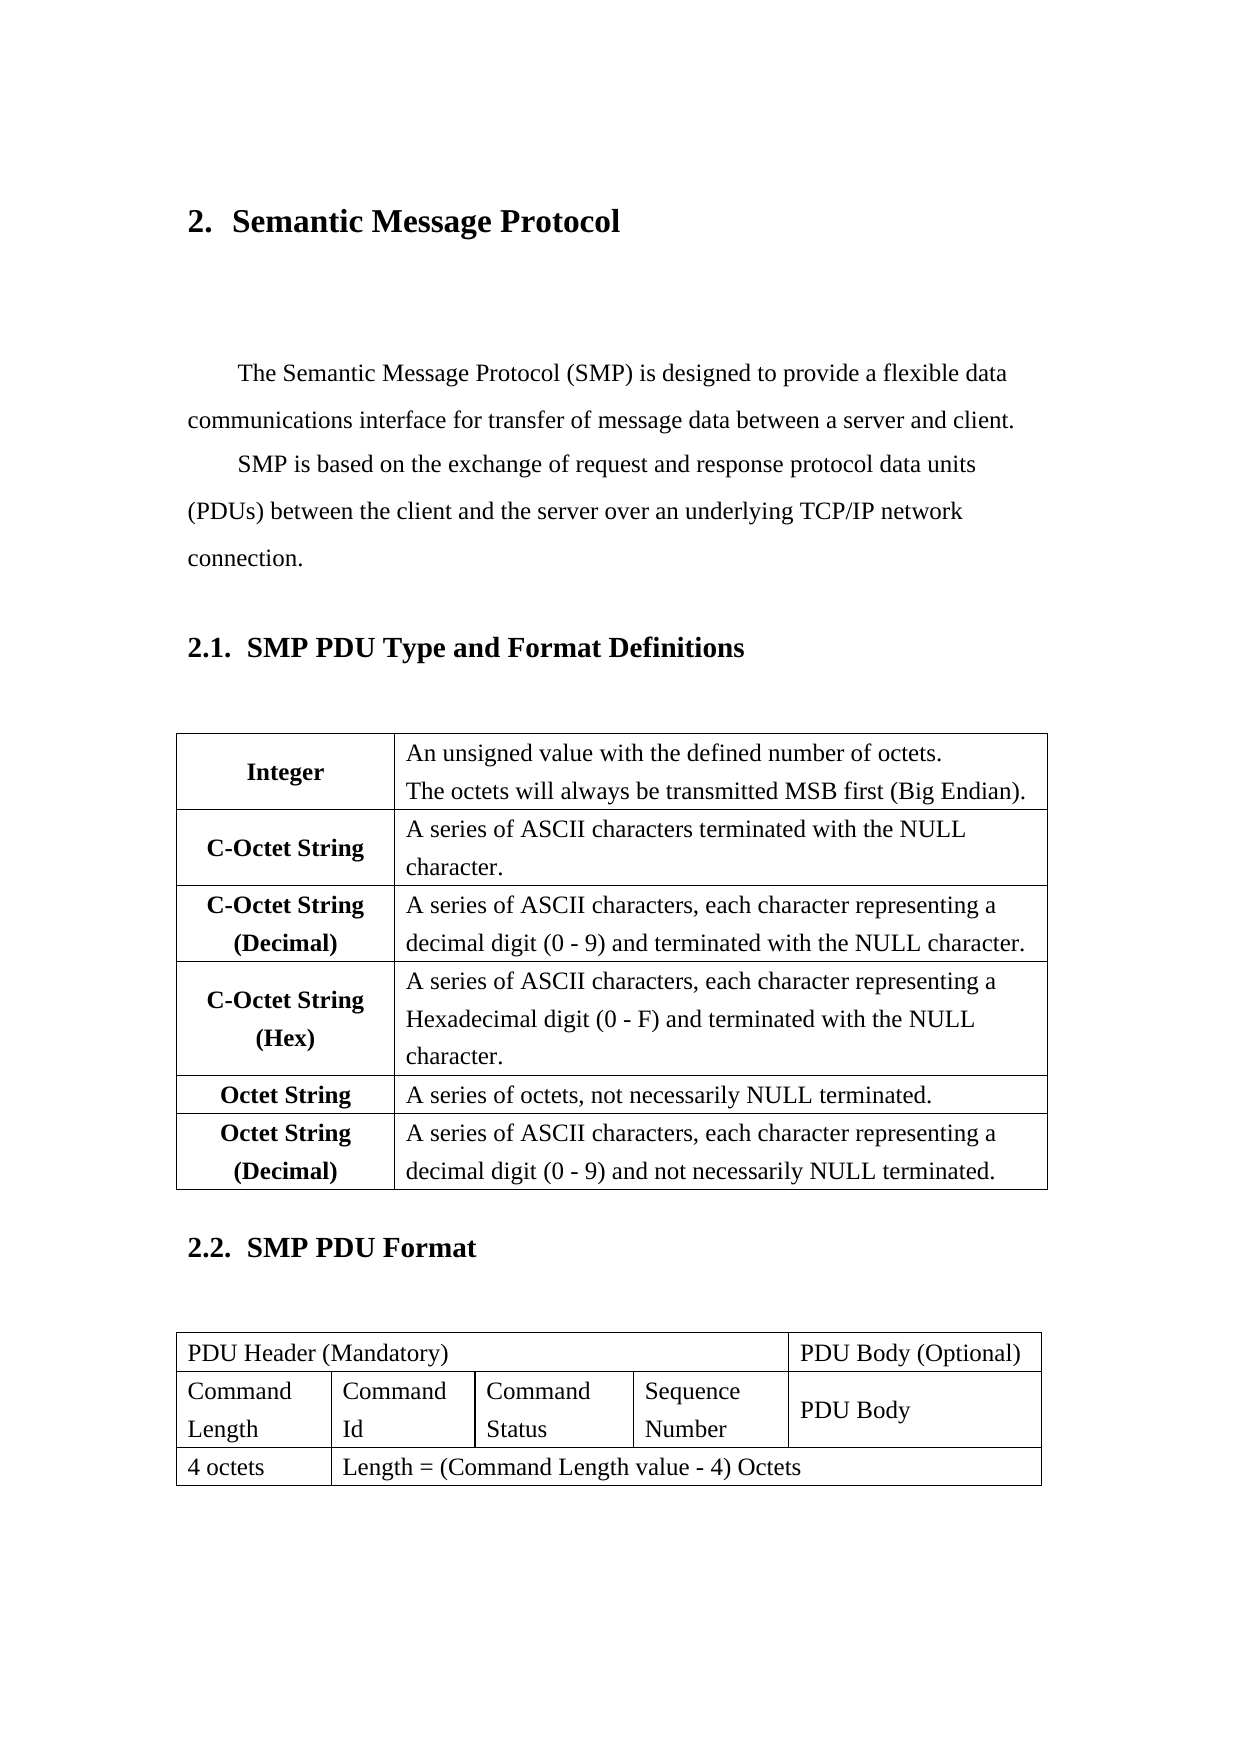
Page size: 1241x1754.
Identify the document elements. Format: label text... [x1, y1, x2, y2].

table_header PDU Header (Mandatory) [177, 1333, 788, 1371]
table_header An unsigned value with the defined number of octets. The octets will always be transmitted MSB first (Big Endian). [395, 734, 1047, 809]
table_cell A series of ASCII characters terminated with the NULL character. [395, 810, 1047, 885]
table_cell C-Octet String (Decimal) [177, 886, 394, 961]
table_cell 4 octets [177, 1448, 331, 1485]
table_cell C-Octet String [177, 810, 394, 885]
table_cell A series of ASCII characters, each character representing a Hexadecimal digit (0 - F) and terminated with the NULL character. [395, 962, 1047, 1074]
text SMP is based on the exchange of request and response protocol data units (PDUs) between the client and the server over an underlying TCP/IP network connection. [187, 445, 1053, 576]
text The Semantic Message Protocol (SMP) is designed to provide a flexible data communications interface for transfer of message data between a server and client. [187, 354, 1053, 438]
table_cell Octet String [177, 1076, 394, 1113]
table_cell A series of ASCII characters, each character representing a decimal digit (0 - 9) and terminated with the NULL character. [395, 886, 1047, 961]
table_cell C-Octet String (Hex) [177, 962, 394, 1074]
table_header PDU Body (Optional) [789, 1333, 1041, 1371]
table_cell Octet String (Decimal) [177, 1114, 394, 1189]
table_cell Sequence Number [634, 1372, 788, 1447]
table_cell PDU Body [789, 1372, 1041, 1447]
table_cell Command Status [476, 1372, 633, 1447]
table_cell Command Length [177, 1372, 331, 1447]
table_header Integer [177, 734, 394, 809]
table_cell Command Id [332, 1372, 474, 1447]
list SMP PDU Format [187, 1228, 1053, 1265]
list SMP PDU Type and Format Definitions [187, 628, 1053, 666]
list Semantic Message Protocol [187, 183, 1053, 258]
table_cell A series of octets, not necessarily NULL terminated. [395, 1076, 1047, 1113]
table_cell Length = (Command Length value - 4) Octets [332, 1448, 1041, 1485]
table_cell A series of ASCII characters, each character representing a decimal digit (0 - 9) and not necessarily NULL terminated. [395, 1114, 1047, 1189]
